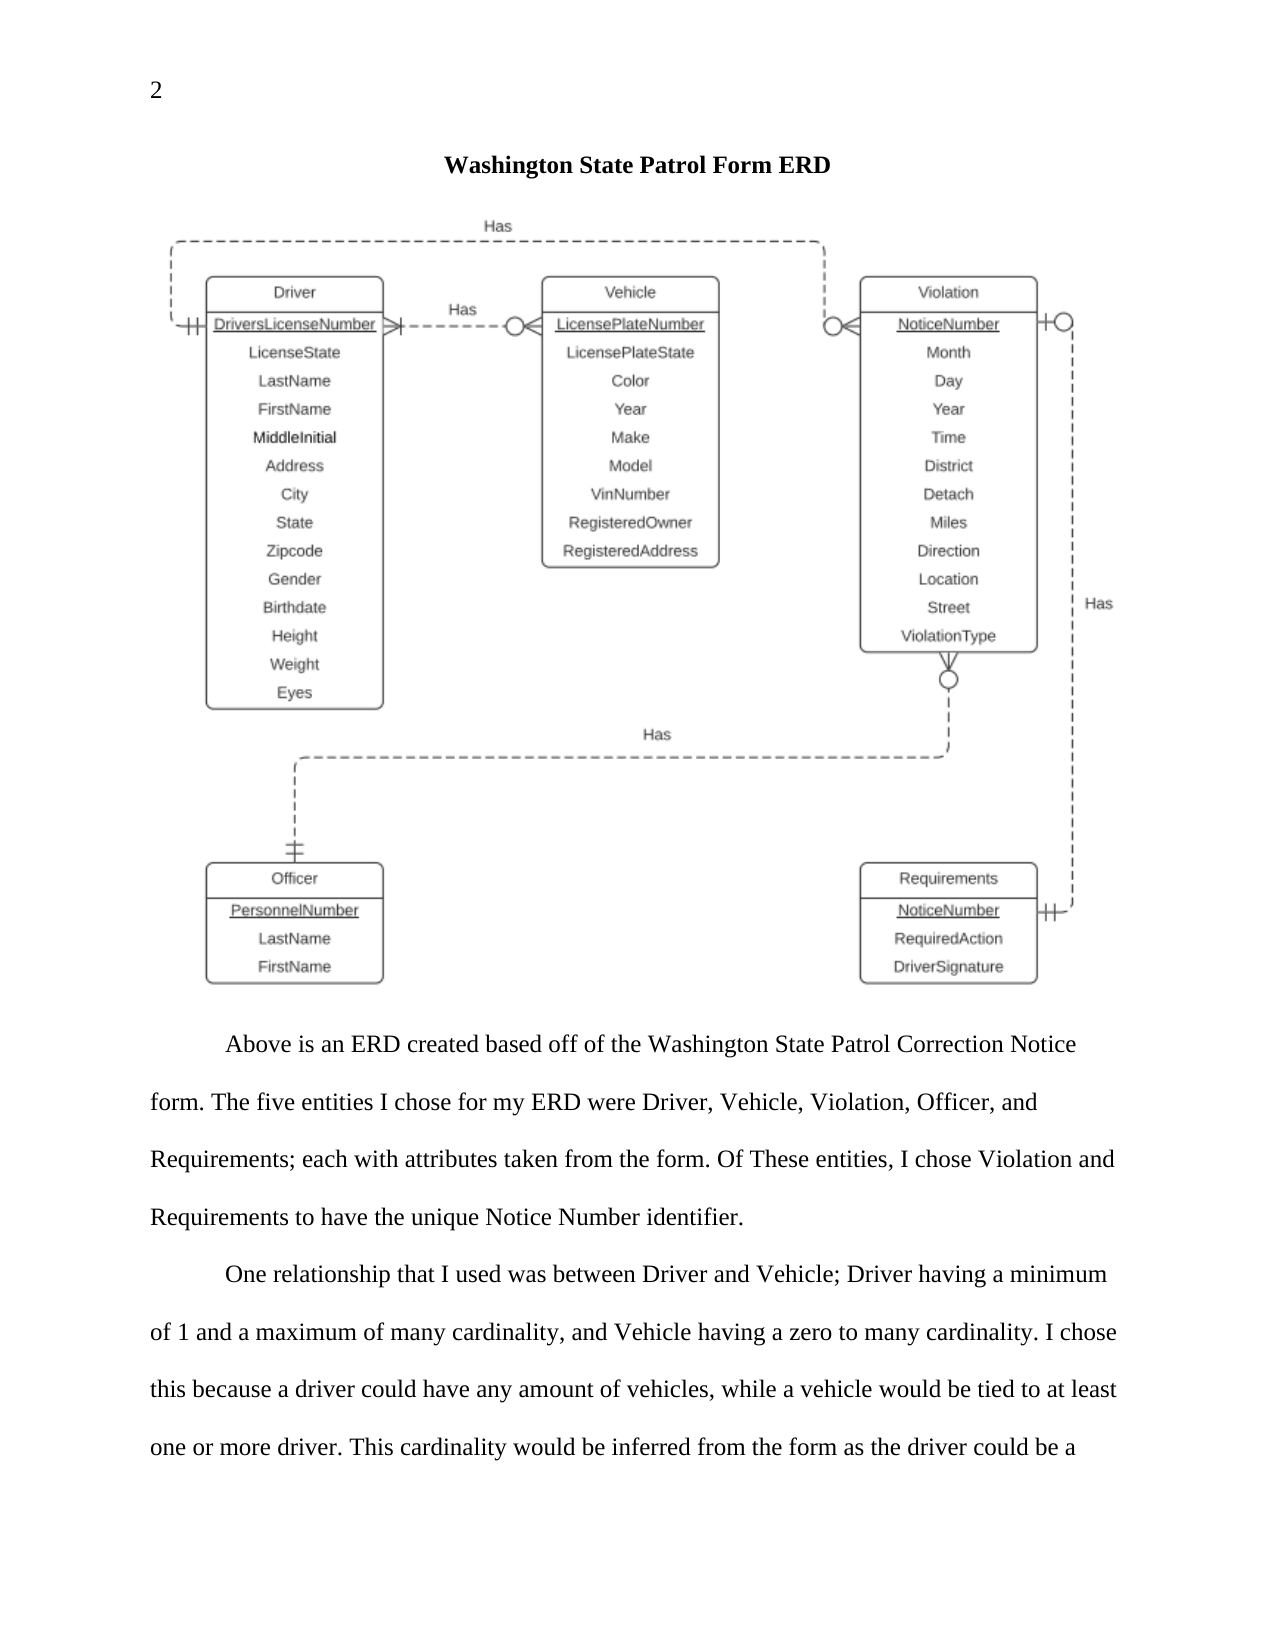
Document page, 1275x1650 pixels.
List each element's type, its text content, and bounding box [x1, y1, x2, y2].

text Above is an ERD created based off of the Washington State Patrol Correction Notice form. The five entities I chose for my ERD were Driver, Vehicle, Violation, Officer, and Requirements; each with attributes taken from the form. Of These entities, I chose Violation and Requirements to have the unique Notice Number identifier. [150, 1029, 1125, 1230]
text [150, 1259, 1125, 1460]
text Washington State Patrol Form ERD [150, 150, 1125, 179]
